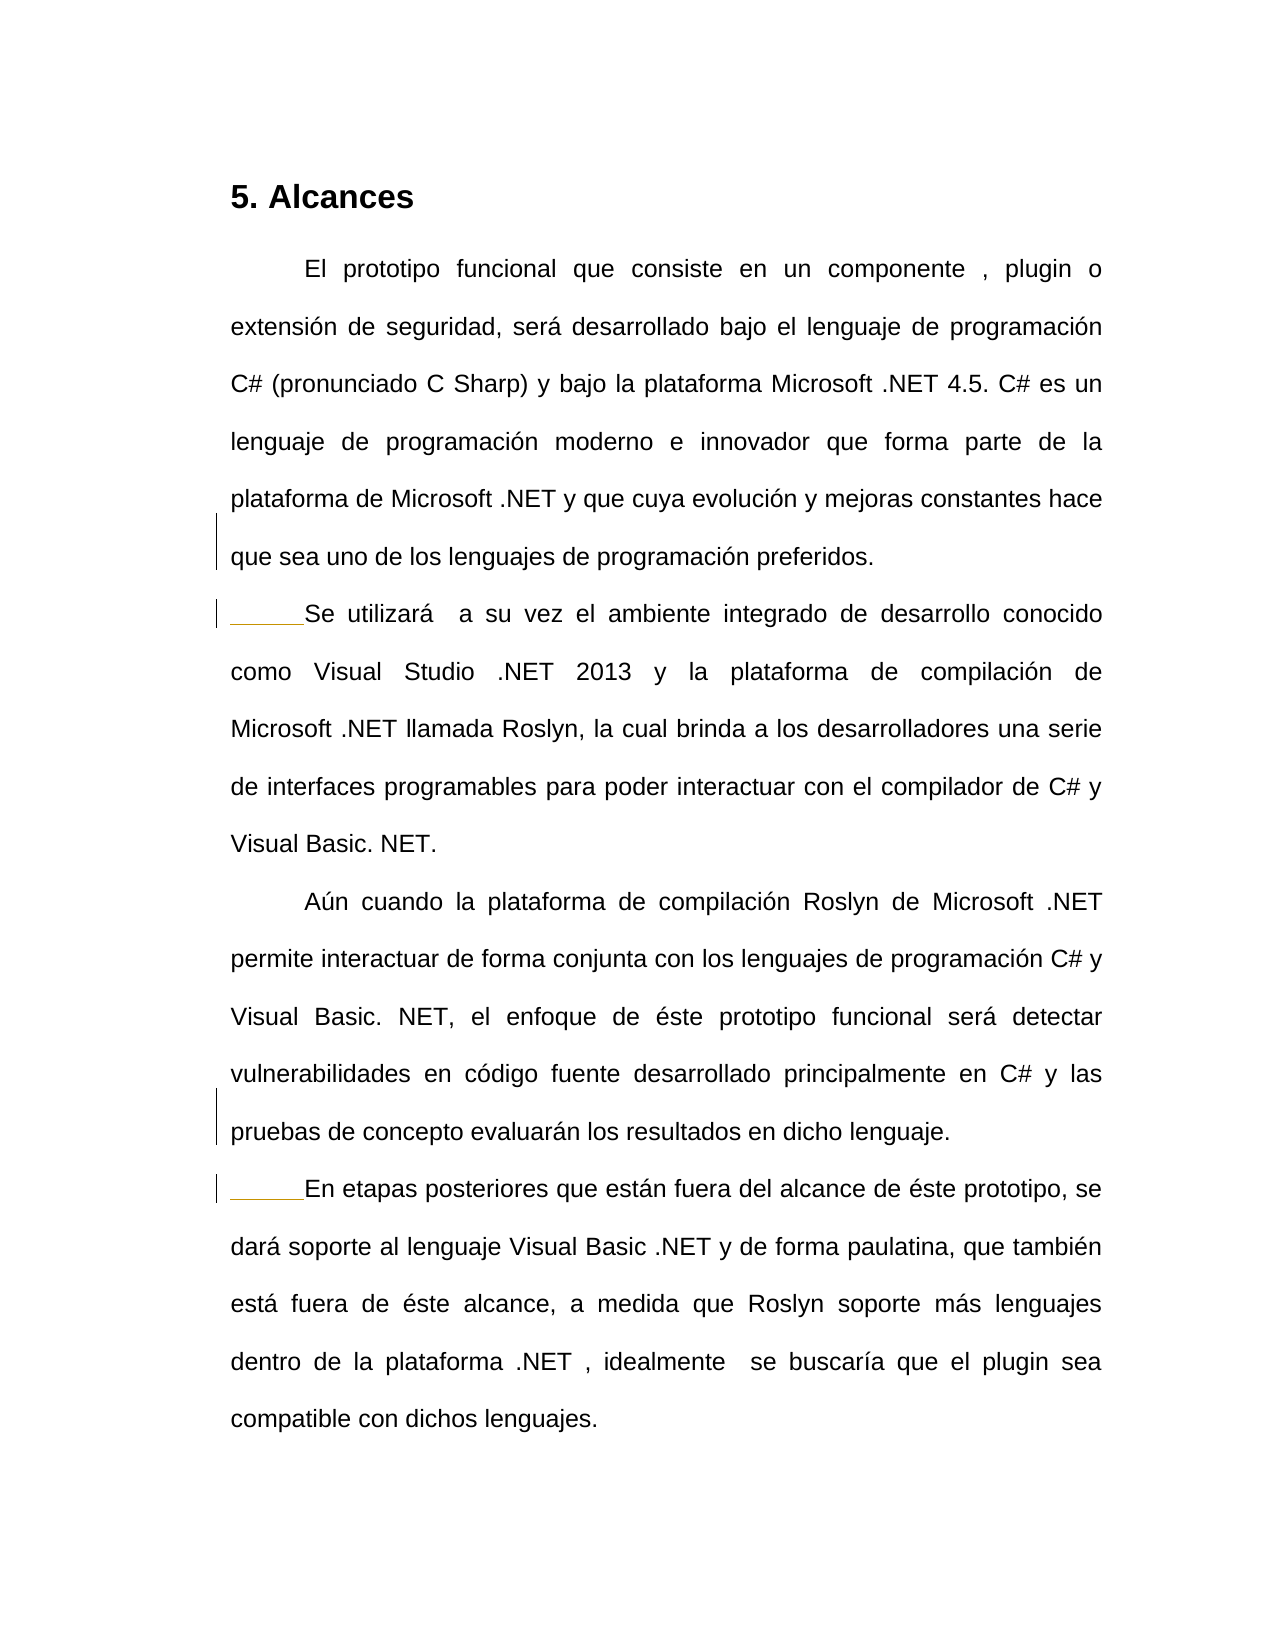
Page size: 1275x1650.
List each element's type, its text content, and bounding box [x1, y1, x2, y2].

text Se utilizará a su vez el ambiente integrado de desarrollo conocido como Visual Studio .NET 2013 y la plataforma de compilación de Microsoft .NET llamada Roslyn, la cual brinda a los desarrolladores una serie de interfaces programables para poder interactuar con el compilador de C# y Visual Basic. NET. [230, 599, 1104, 858]
text Aún cuando la plataforma de compilación Roslyn de Microsoft .NET permite interactuar de forma conjunta con los lenguajes de programación C# y Visual Basic. NET, el enfoque de éste prototipo funcional será detectar vulnerabilidades en código fuente desarrollado principalmente en C# y las pruebas de concepto evaluarán los resultados en dicho lenguaje. [230, 887, 1104, 1145]
text El prototipo funcional que consiste en un componente , plugin o extensión de seguridad, será desarrollado bajo el lenguaje de programación C# (pronunciado C Sharp) y bajo la plataforma Microsoft .NET 4.5. C# es un lenguaje de programación moderno e innovador que forma parte de la plataforma de Microsoft .NET y que cuya evolución y mejoras constantes hace que sea uno de los lenguajes de programación preferidos. [230, 254, 1104, 570]
subtitle Alcances [230, 177, 1104, 216]
text En etapas posteriores que están fuera del alcance de éste prototipo, se dará soporte al lenguaje Visual Basic .NET y de forma paulatina, que también está fuera de éste alcance, a medida que Roslyn soporte más lenguajes dentro de la plataforma .NET , idealmente se buscaría que el plugin sea compatible con dichos lenguajes. [230, 1174, 1104, 1433]
